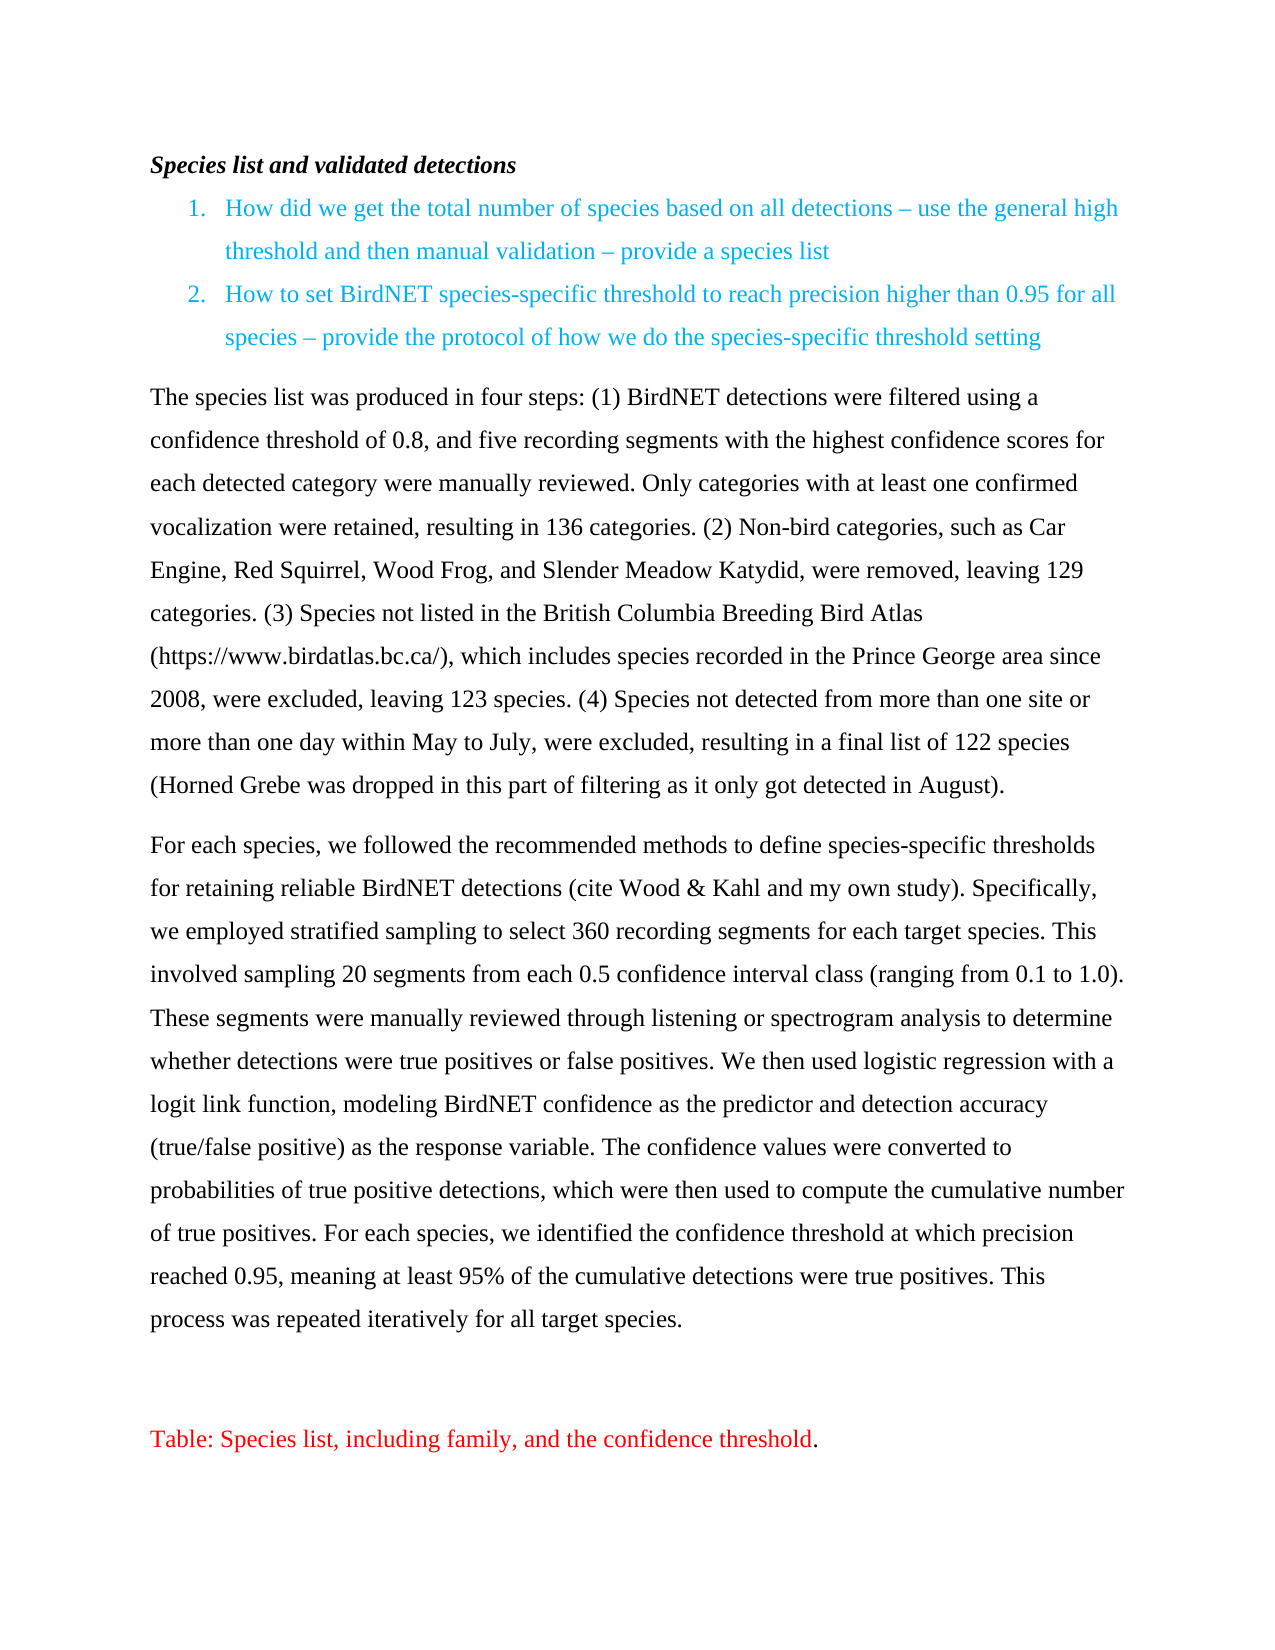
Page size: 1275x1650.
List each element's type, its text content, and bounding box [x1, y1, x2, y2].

text The species list was produced in four steps: (1) BirdNET detections were filtered using a confidence threshold of 0.8, and five recording segments with the highest confidence scores for each detected category were manually reviewed. Only categories with at least one confirmed vocalization were retained, resulting in 136 categories. (2) Non-bird categories, such as Car Engine, Red Squirrel, Wood Frog, and Slender Meadow Katydid, were removed, leaving 129 categories. (3) Species not listed in the British Columbia Breeding Bird Atlas (https://www.birdatlas.bc.ca/), which includes species recorded in the Prince George area since 2008, were excluded, leaving 123 species. (4) Species not detected from more than one site or more than one day within May to July, were excluded, resulting in a final list of 122 species (Horned Grebe was dropped in this part of filtering as it only got detected in August). [150, 382, 1125, 799]
text For each species, we followed the recommended methods to define species-specific thresholds for retaining reliable BirdNET detections (cite Wood & Kahl and my own study). Specifically, we employed stratified sampling to select 360 recording segments for each target species. This involved sampling 20 segments from each 0.5 confidence interval class (ranging from 0.1 to 1.0). These segments were manually reviewed through listening or spectrogram analysis to determine whether detections were true positives or false positives. We then used logistic regression with a logit link function, modeling BirdNET confidence as the predictor and detection accuracy (true/false positive) as the response variable. The confidence values were converted to probabilities of true positive detections, which were then used to compute the cumulative number of true positives. For each species, we identified the confidence threshold at which precision reached 0.95, meaning at least 95% of the cumulative detections were true positives. This process was repeated iteratively for all target species. [150, 830, 1125, 1333]
list How did we get the total number of species based on all detections – use the general high threshold and then manual validation – provide a species list [187, 193, 1125, 265]
subtitle Species list and validated detections [150, 150, 1125, 179]
text Table: Species list, including family, and the confidence threshold. [150, 1424, 1125, 1453]
list How to set BirdNET species-specific threshold to reach precision higher than 0.95 for all species – provide the protocol of how we do the species-specific threshold setting [187, 279, 1125, 351]
